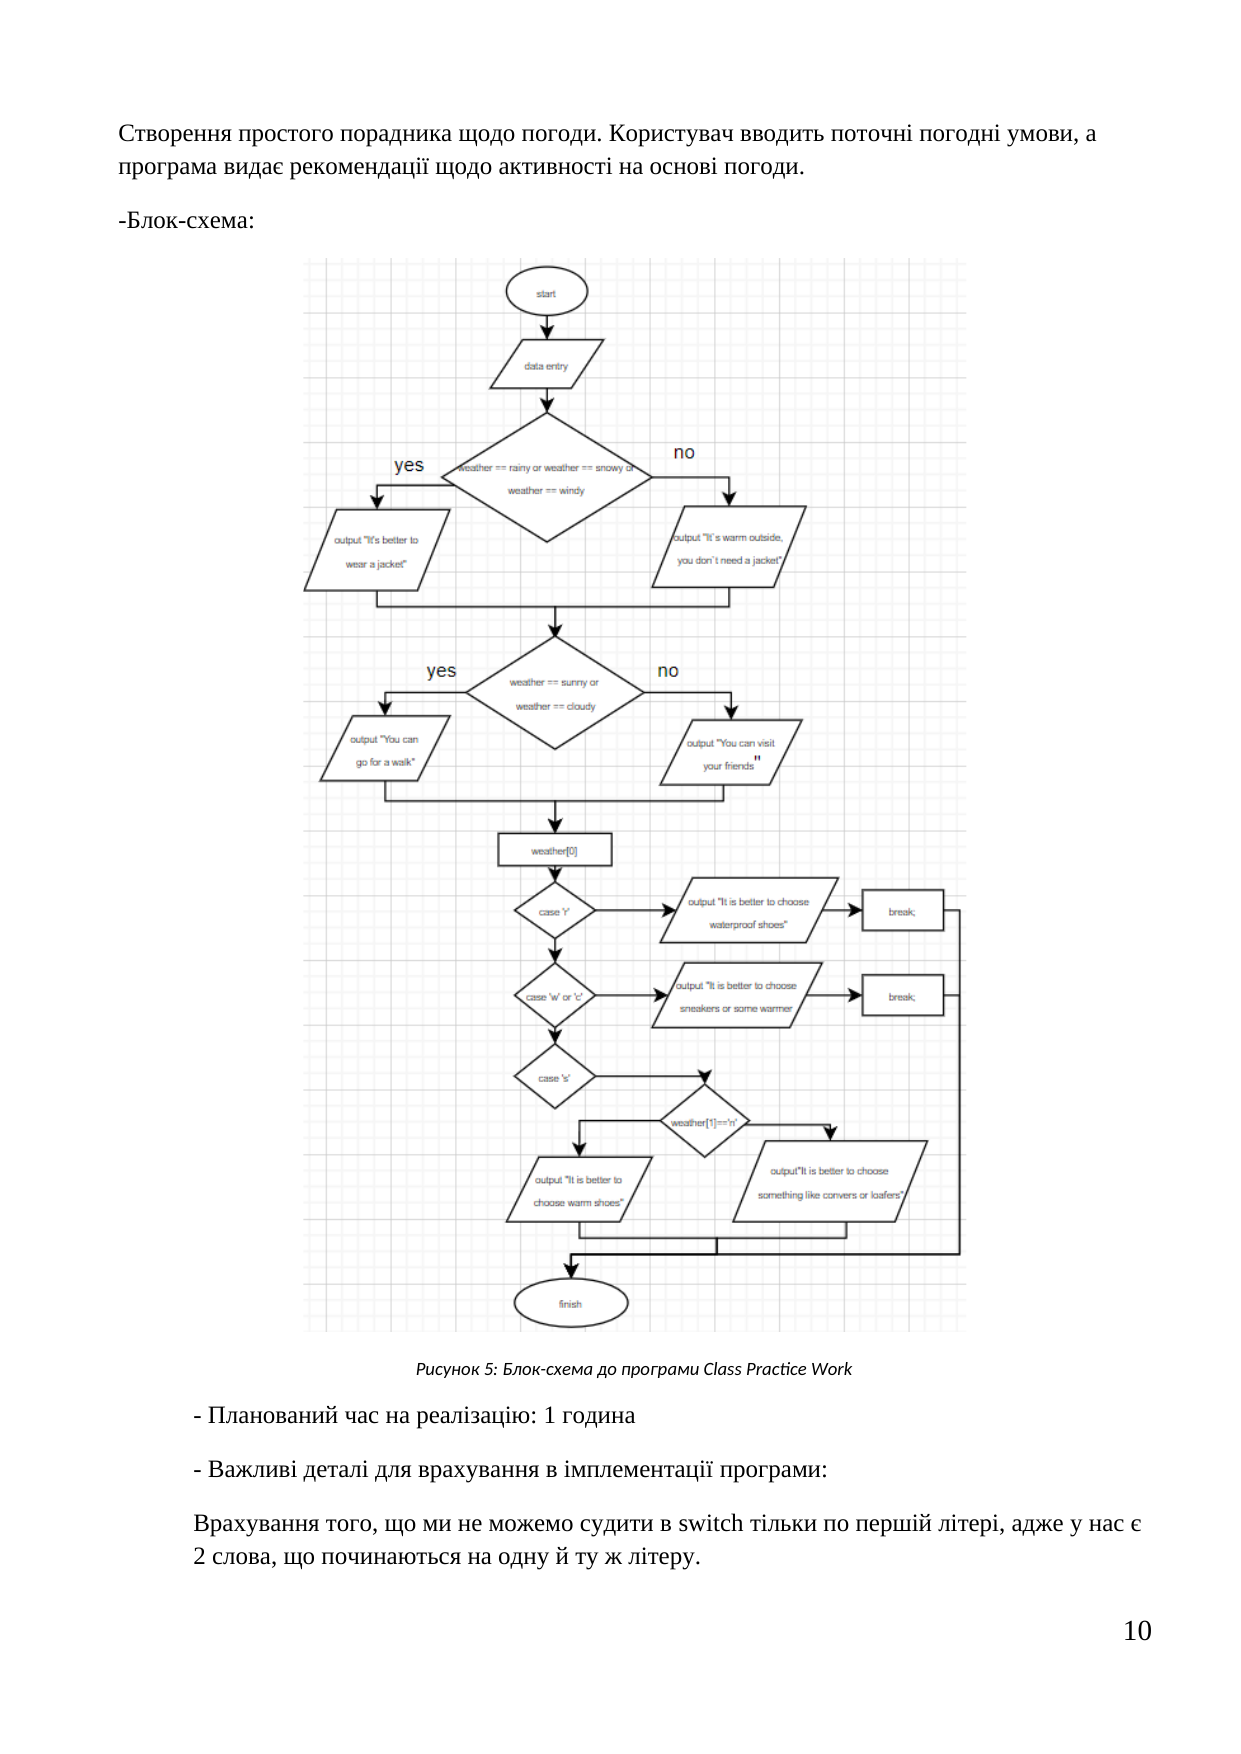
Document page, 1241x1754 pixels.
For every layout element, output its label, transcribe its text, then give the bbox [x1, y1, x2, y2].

text - Планований час на реалізацію: 1 година [193, 1401, 1152, 1429]
text - Важливі деталі для врахування в імплементації програми: [193, 1454, 1152, 1483]
text Створення простого порадника щодо погоди. Користувач вводить поточні погодні умови, а програма видає рекомендації щодо активності на основі погоди. [118, 118, 1152, 180]
text Рисунок 5: Блок-схема до програми Class Practice Work [118, 1357, 1152, 1380]
picture [303, 258, 967, 1332]
text Врахування того, що ми не можемо судити в switch тільки по першій літері, адже у нас є 2 слова, що починаються на одну й ту ж літеру. [193, 1508, 1152, 1570]
text -Блок-схема: [118, 205, 1152, 234]
